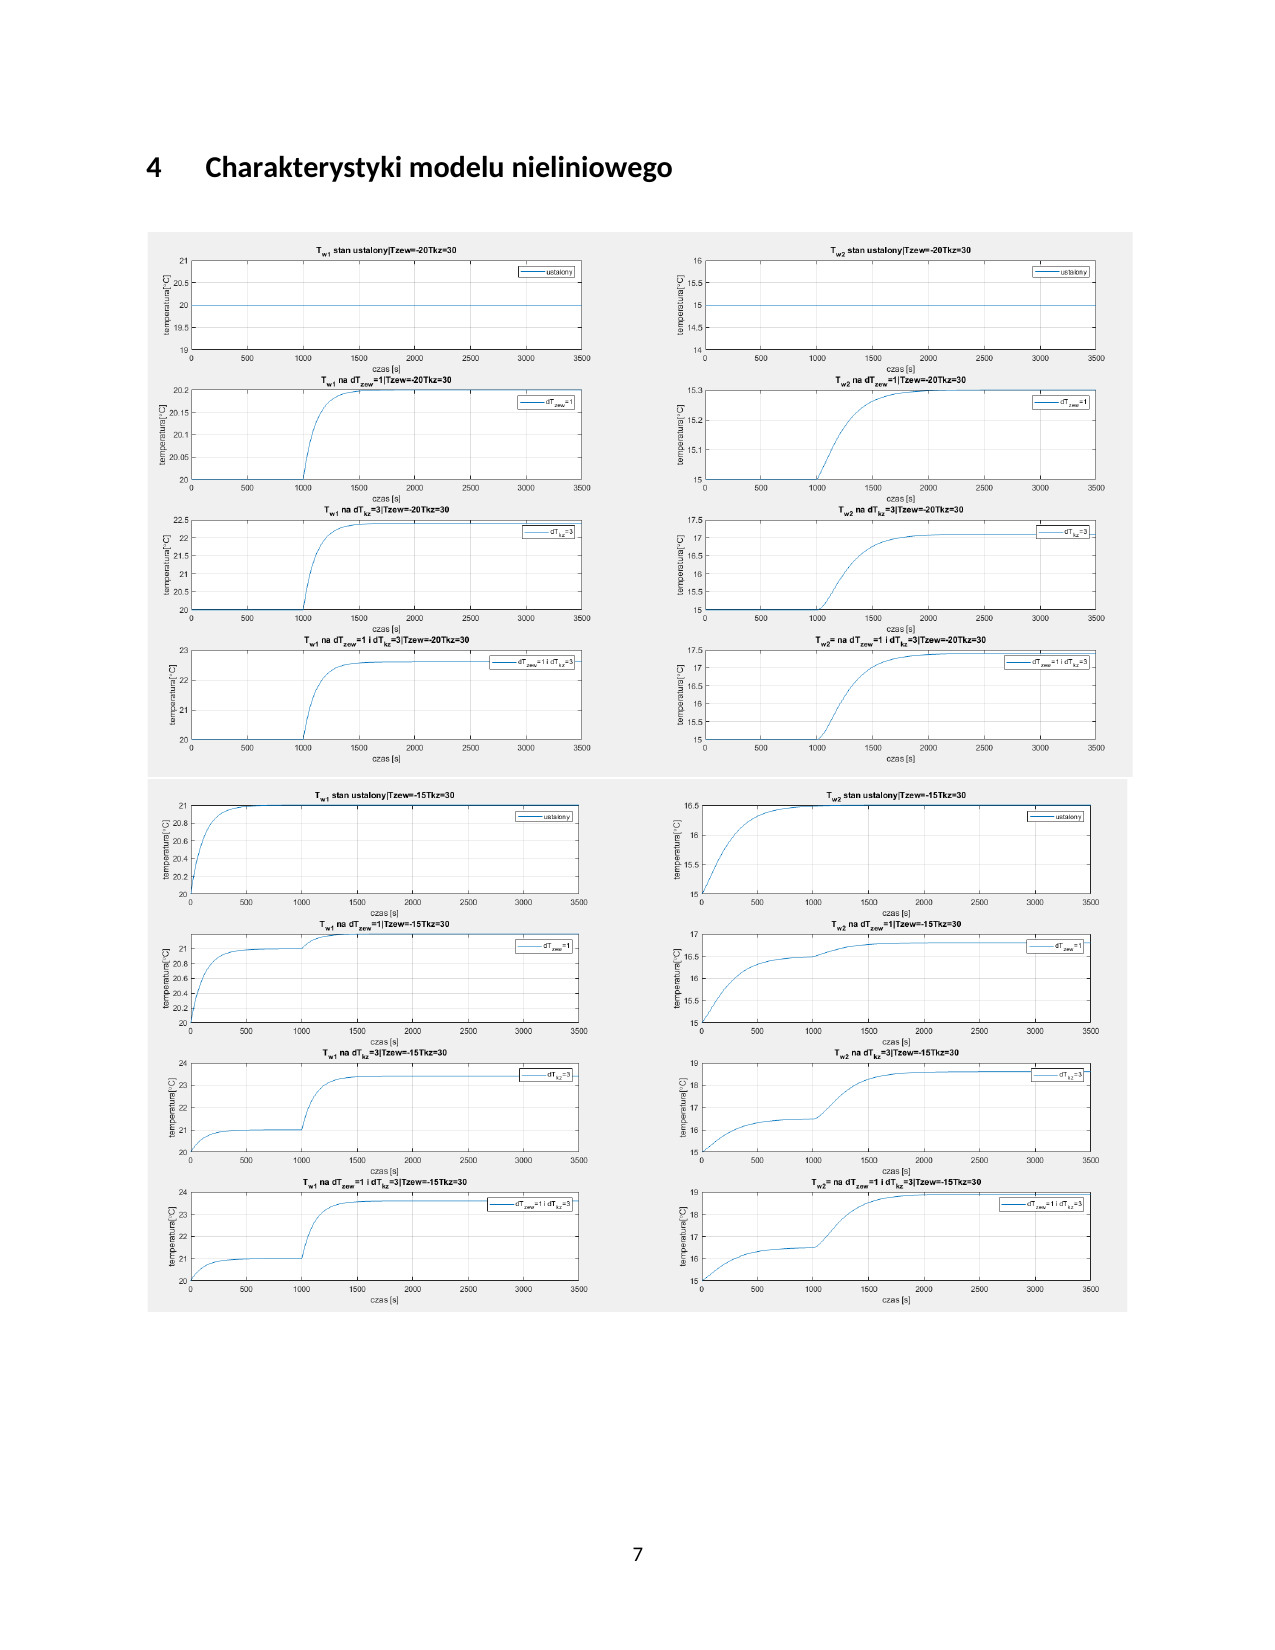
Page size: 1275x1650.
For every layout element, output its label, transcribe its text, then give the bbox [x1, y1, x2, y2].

picture [147, 232, 1133, 777]
picture [147, 779, 1128, 1312]
list Charakterystyki modelu nieliniowego [146, 148, 1127, 184]
